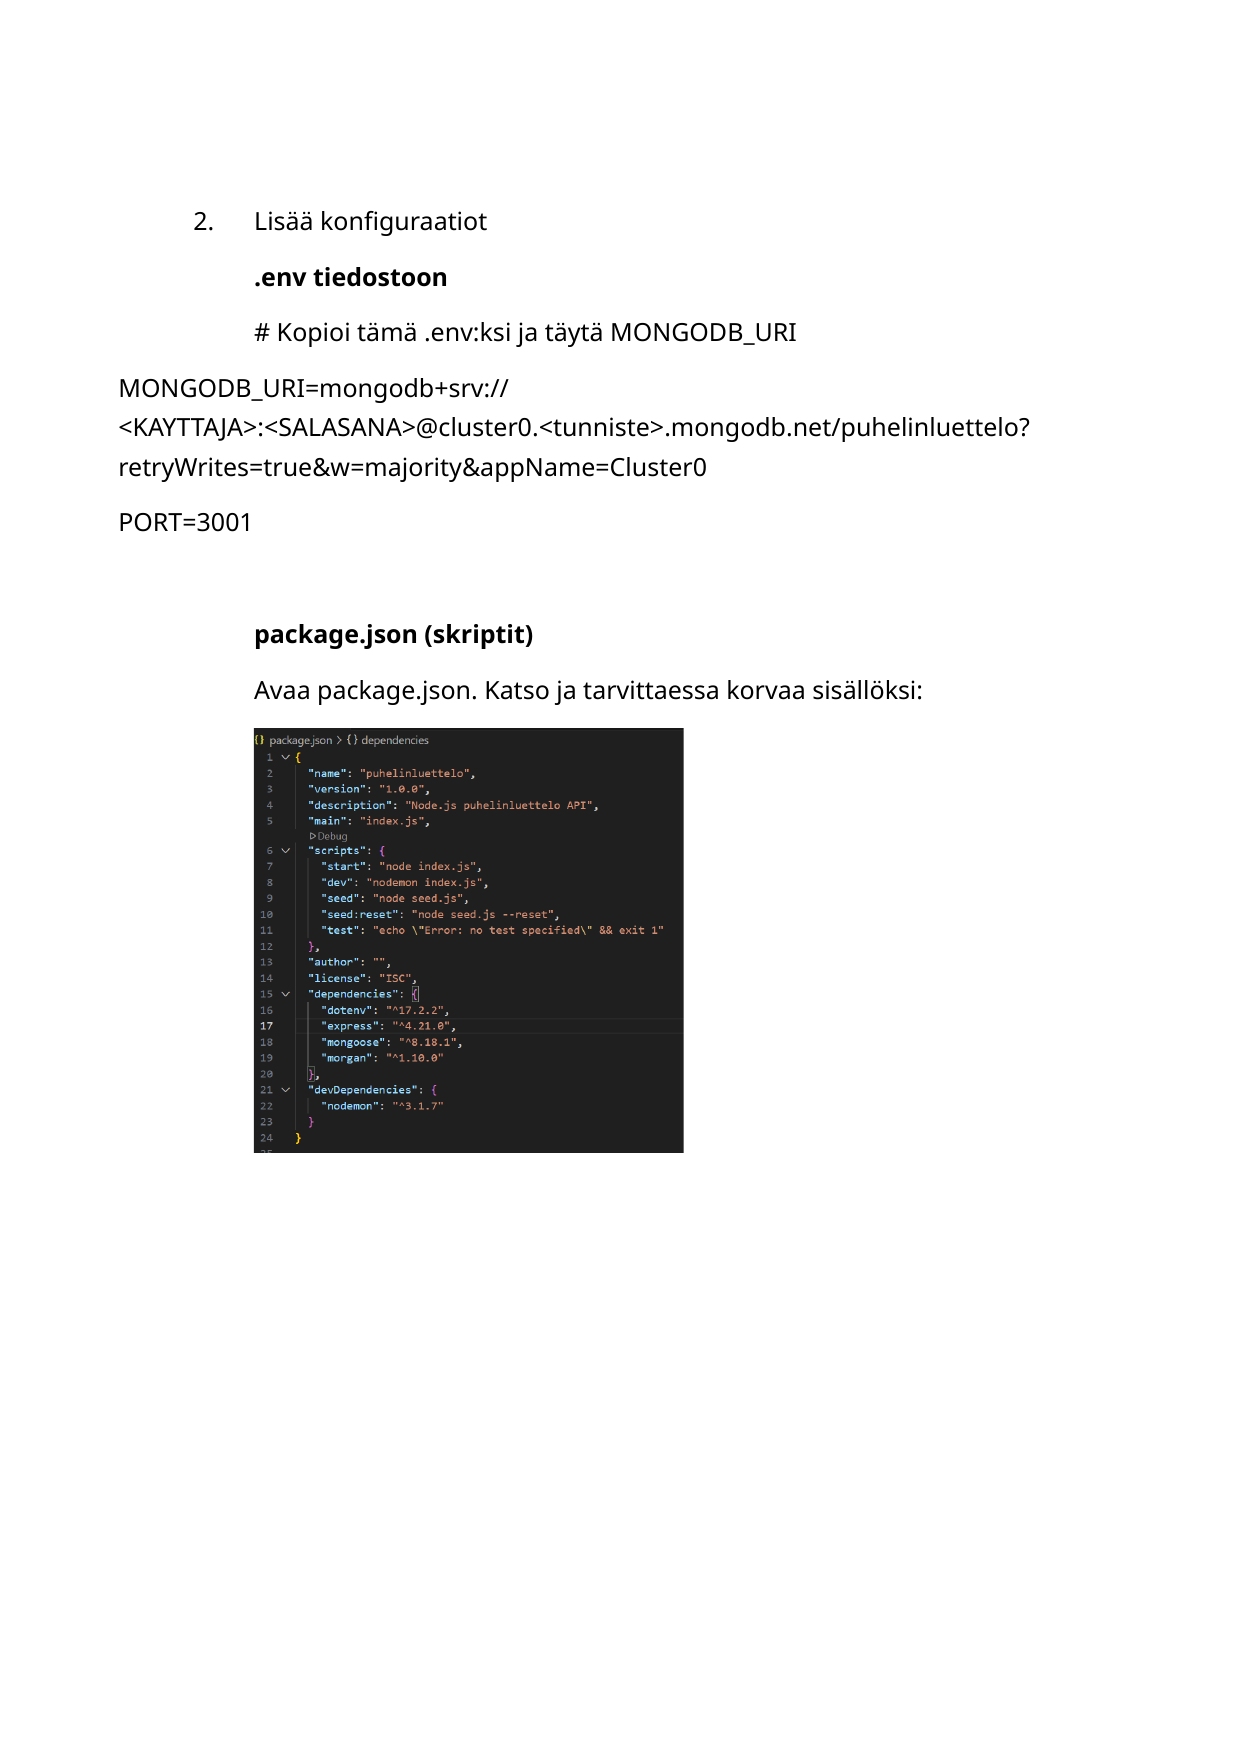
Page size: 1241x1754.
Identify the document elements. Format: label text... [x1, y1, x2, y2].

list Lisää konfiguraatiot [156, 203, 1122, 237]
text # Kopioi tämä .env:ksi ja täytä MONGODB_URI [118, 315, 1122, 349]
picture [253, 728, 684, 1153]
text PORT=3001 [118, 505, 1122, 539]
text .env tiedostoon [193, 259, 1122, 293]
text Avaa package.json. Katso ja tarvittaessa korvaa sisällöksi: [254, 673, 1122, 707]
text MONGODB_URI=mongodb+srv://<KAYTTAJA>:<SALASANA>@cluster0.<tunniste>.mongodb.net/puhelinluettelo?retryWrites=true&w=majority&appName=Cluster0 [118, 371, 1122, 483]
text package.json (skriptit) [254, 617, 1122, 651]
